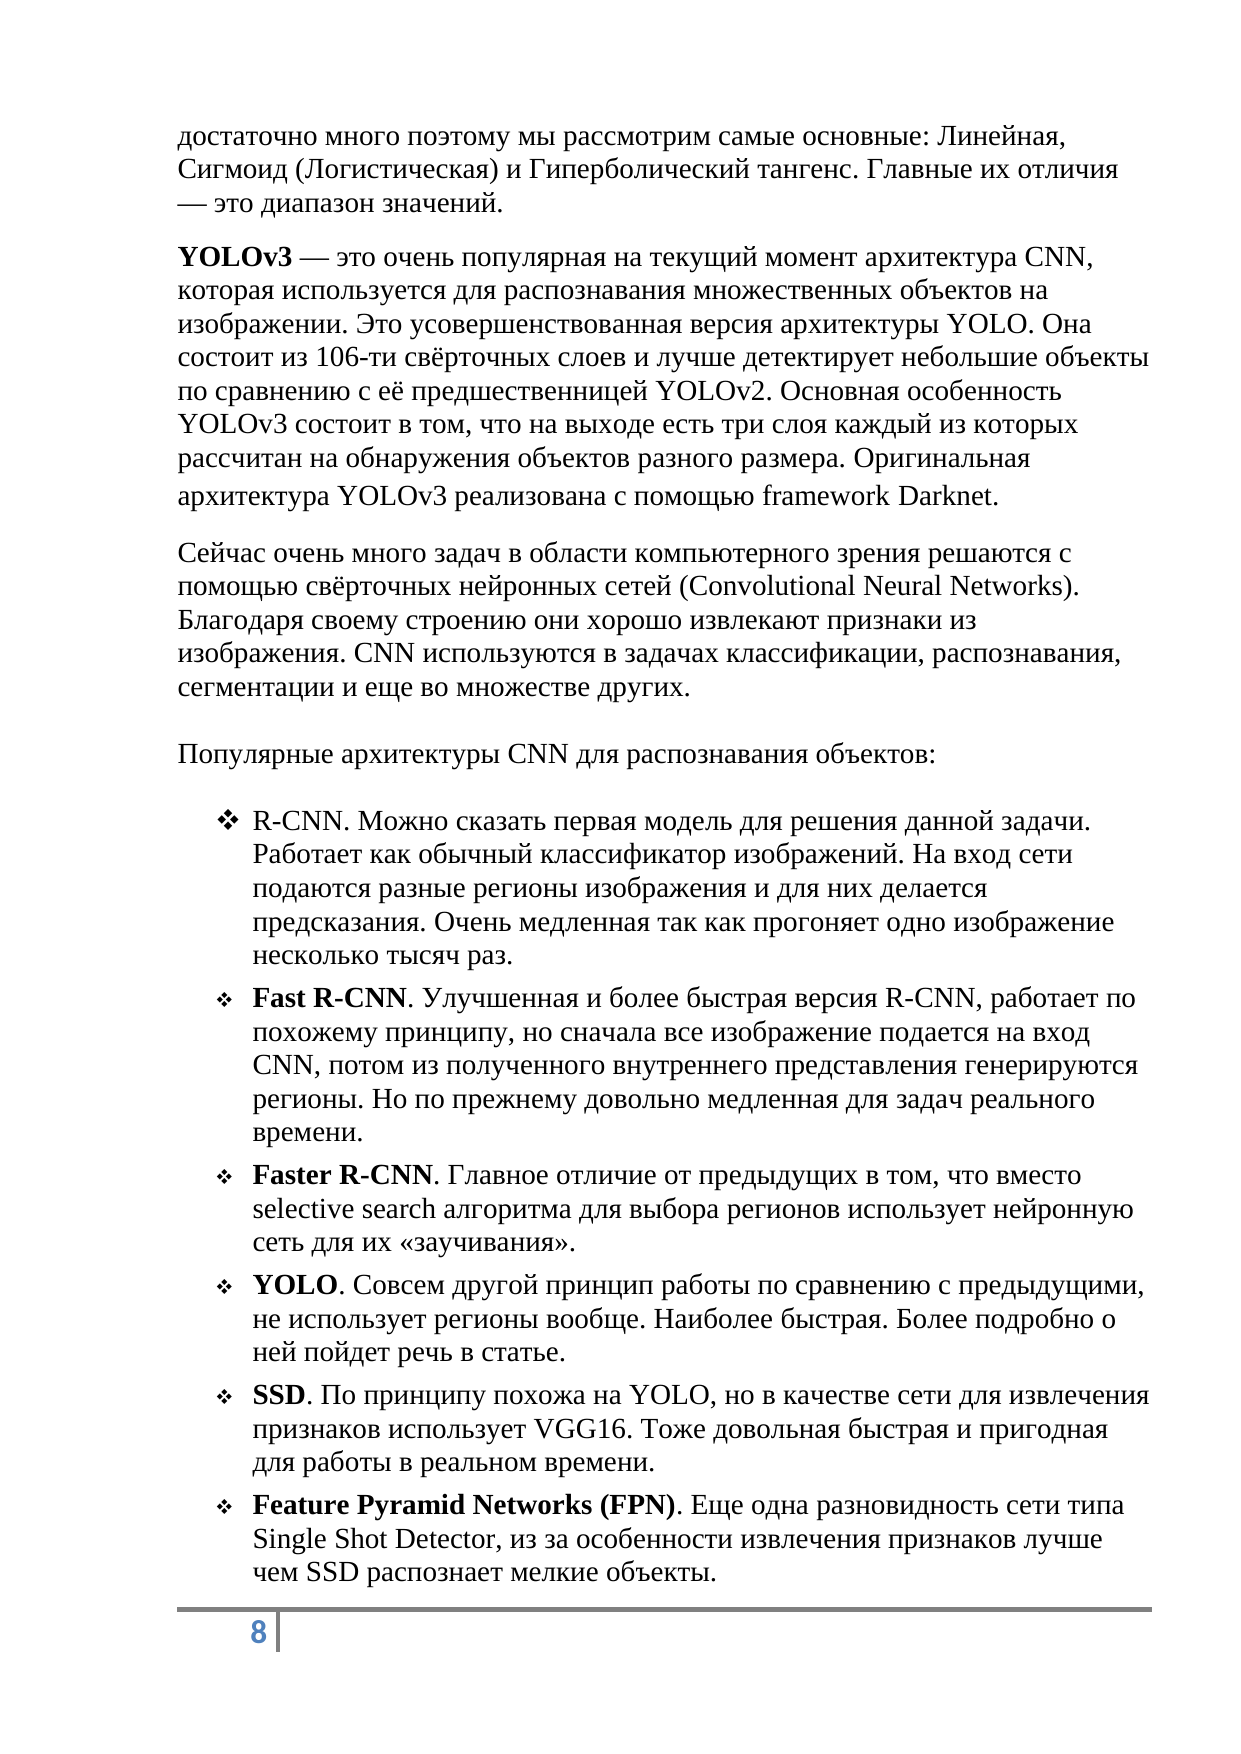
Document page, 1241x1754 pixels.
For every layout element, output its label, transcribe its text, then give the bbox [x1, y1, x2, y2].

list Faster R-CNN. Главное отличие от предыдущих в том, что вместо selective search алгоритма для выбора регионов использует нейронную сеть для их «заучивания». [215, 1157, 1152, 1258]
list SSD. По принципу похожа на YOLO, но в качестве сети для извлечения признаков использует VGG16. Тоже довольная быстрая и пригодная для работы в реальном времени. [215, 1377, 1152, 1478]
text Сейчас очень много задач в области компьютерного зрения решаются с помощью свёрточных нейронных сетей (Convolutional Neural Networks). Благодаря своему строению они хорошо извлекают признаки из изображения. CNN используются в задачах классификации, распознавания, сегментации и еще во множестве других. Популярные архитектуры CNN для распознавания объектов: [177, 535, 1152, 769]
list Feature Pyramid Networks (FPN). Еще одна разновидность сети типа Single Shot Detector, из за особенности извлечения признаков лучше чем SSD распознает мелкие объекты. [215, 1487, 1152, 1588]
list Fast R-CNN. Улучшенная и более быстрая версия R-CNN, работает по похожему принципу, но сначала все изображение подается на вход CNN, потом из полученного внутреннего представления генерируются регионы. Но по прежнему довольно медленная для задач реального времени. [215, 980, 1152, 1148]
list YOLO. Совсем другой принцип работы по сравнению с предыдущими, не использует регионы вообще. Наиболее быстрая. Более подробно о ней пойдет речь в статье. [215, 1267, 1152, 1368]
text YOLOv3 — это очень популярная на текущий момент архитектура CNN, которая используется для распознавания множественных объектов на изображении. Это усовершенствованная версия архитектуры YOLO. Она состоит из 106-ти свёрточных слоев и лучше детектирует небольшие объекты по сравнению с её предшественницей YOLOv2. Основная особенность YOLOv3 состоит в том, что на выходе есть три слоя каждый из которых рассчитан на обнаружения объектов разного размера. Оригинальная архитектура YOLOv3 реализована с помощью framework Darknet. [177, 239, 1152, 515]
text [177, 118, 1152, 219]
list R-CNN. Можно сказать первая модель для решения данной задачи. Работает как обычный классификатор изображений. На вход сети подаются разные регионы изображения и для них делается предсказания. Очень медленная так как прогоняет одно изображение несколько тысяч раз. [215, 803, 1152, 971]
